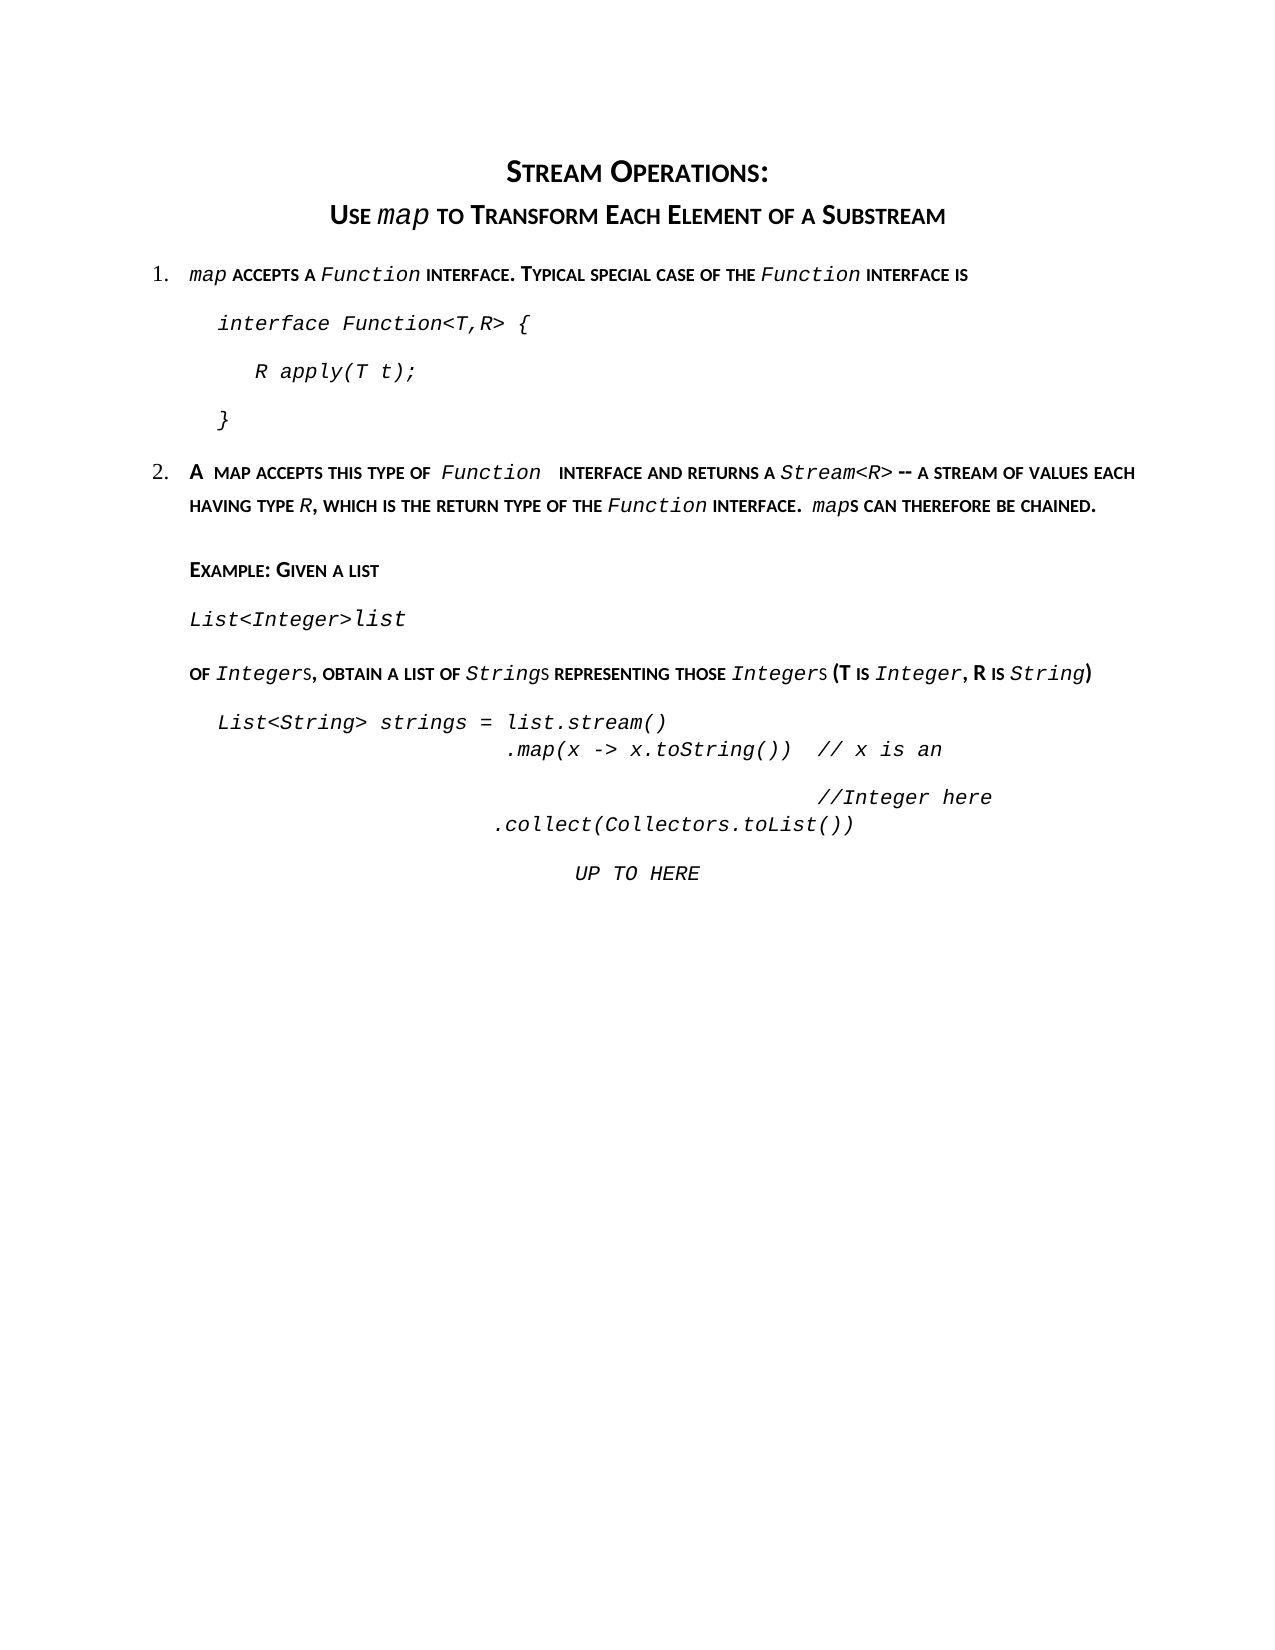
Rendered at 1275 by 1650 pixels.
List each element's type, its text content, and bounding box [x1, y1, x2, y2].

list List<Integer>list [189, 608, 1170, 634]
list of Integers, obtain a list of Strings representing those Integers (T is Integer, R is String) [189, 658, 1170, 687]
list interface Function<T,R> { [217, 313, 1170, 337]
list A map accepts this type of Function interface and returns a Stream<R> -- a stream of values each having type R, which is the return type of the Function interface. maps can therefore be chained. Example: Given a list [152, 457, 1170, 583]
list } [217, 409, 1170, 433]
text //Integer here .collect(Collectors.toList()) [180, 787, 1170, 838]
text Stream Operations: Use map to Transform Each Element of a Substream [105, 150, 1170, 233]
text List<String> strings = list.stream() .map(x -> x.toString()) // x is an [180, 712, 1170, 763]
text UP TO HERE [105, 862, 1170, 886]
list map accepts a Function interface. Typical special case of the Function interface is [152, 259, 1170, 288]
list R apply(T t); [217, 361, 1170, 385]
